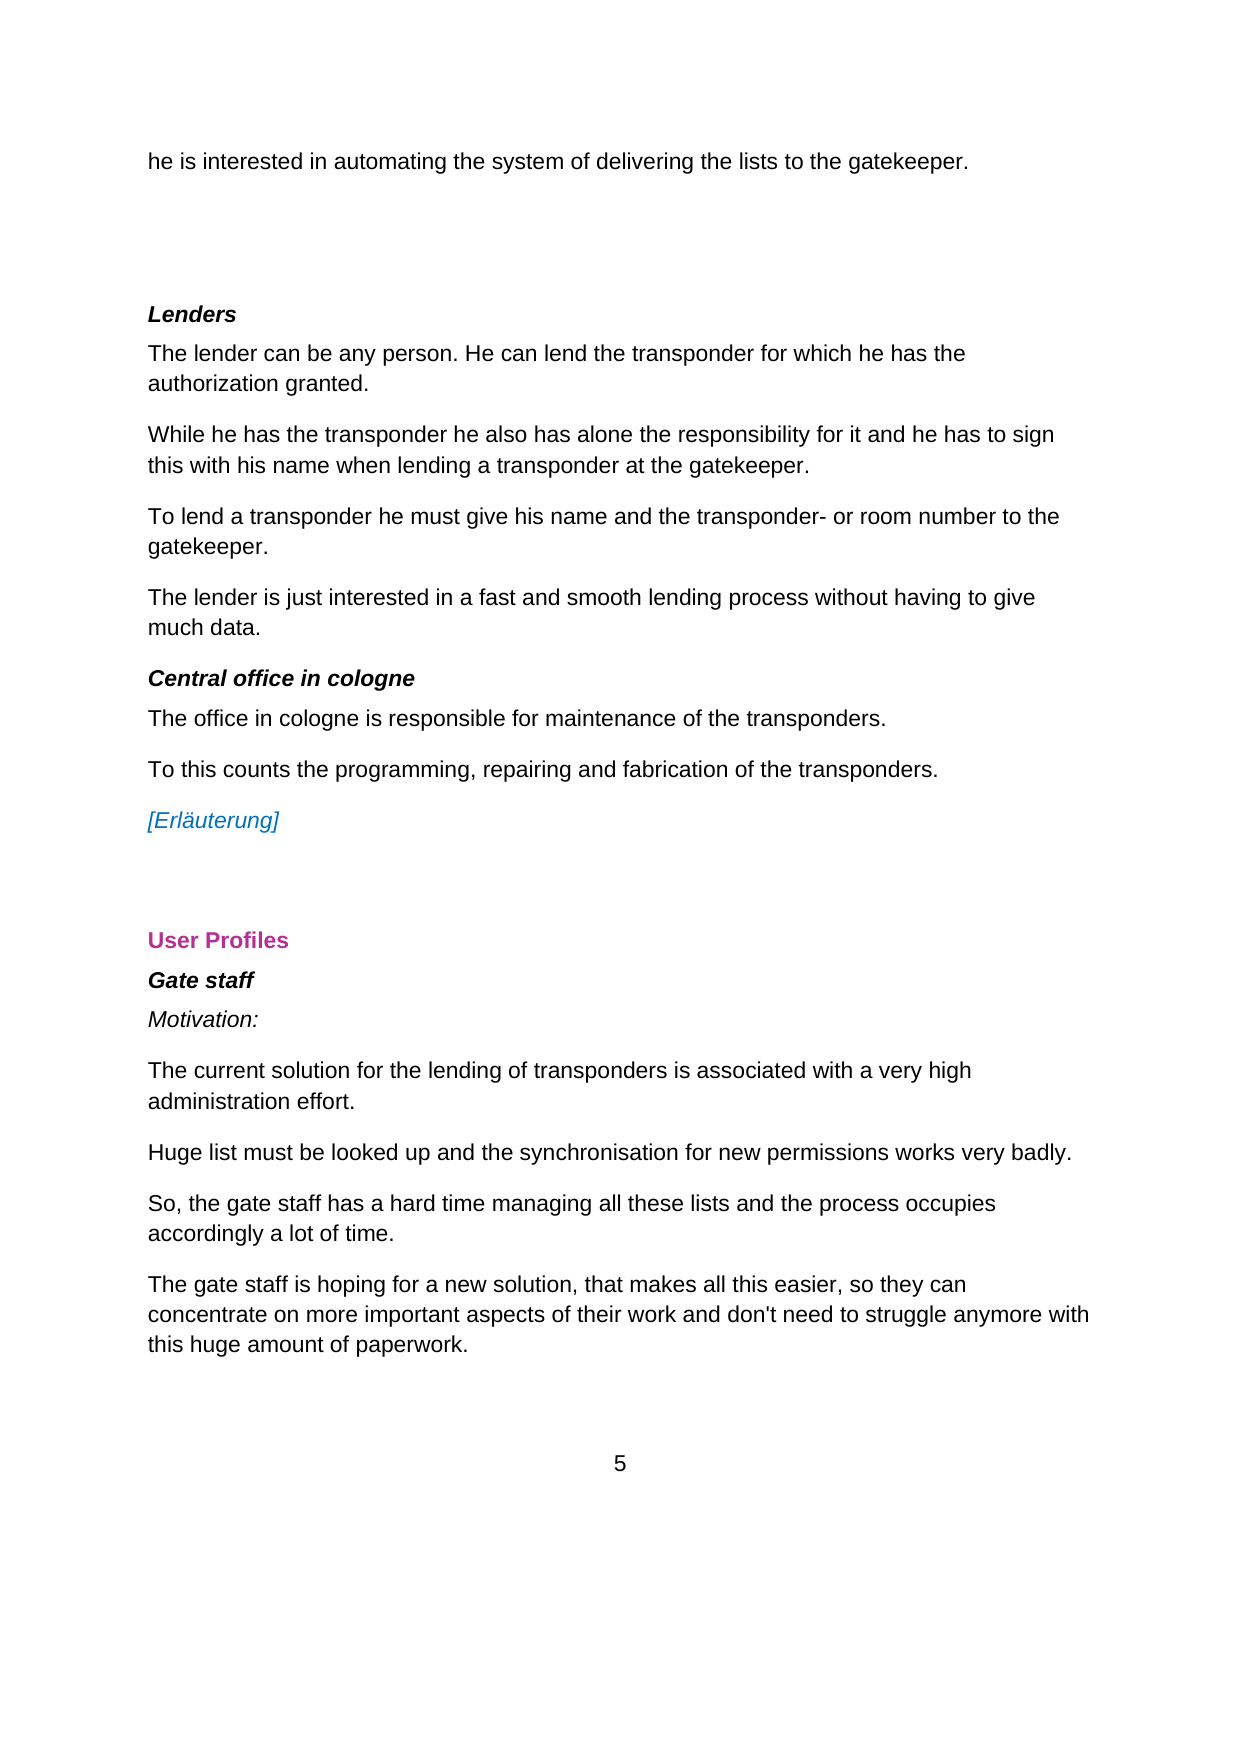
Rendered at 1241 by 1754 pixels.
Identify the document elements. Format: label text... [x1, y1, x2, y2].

text The gate staff is hoping for a new solution, that makes all this easier, so they can concentrate on more important aspects of their work and don't need to struggle anymore with this huge amount of paperwork. [148, 1271, 1093, 1358]
text So, the gate staff has a hard time managing all these lists and the process occupies accordingly a lot of time. [148, 1190, 1093, 1246]
text The lender can be any person. He can lend the transponder for which he has the authorization granted. [148, 340, 1093, 397]
subtitle User Profiles [148, 927, 1093, 954]
text [Erläuterung] [148, 807, 1093, 833]
subtitle Lenders [148, 301, 1093, 327]
text Huge list must be looked up and the synchronisation for new permissions works very badly. [148, 1139, 1093, 1165]
text The lender is just interested in a fast and smooth lending process without having to give much data. [148, 584, 1093, 641]
text To this counts the programming, repairing and fabrication of the transponders. [148, 756, 1093, 782]
text The office in cologne is responsible for maintenance of the transponders. [148, 705, 1093, 731]
text The current solution for the lending of transponders is associated with a very high administration effort. [148, 1057, 1093, 1114]
subtitle Central office in cologne [148, 665, 1093, 692]
text Motivation: [148, 1006, 1093, 1033]
text he is interested in automating the system of delivering the lists to the gatekeeper. [148, 148, 1093, 174]
text While he has the transponder he also has alone the responsibility for it and he has to sign this with his name when lending a transponder at the gatekeeper. [148, 421, 1093, 478]
text To lend a transponder he must give his name and the transponder- or room number to the gatekeeper. [148, 503, 1093, 559]
subtitle Gate staff [148, 967, 1093, 993]
